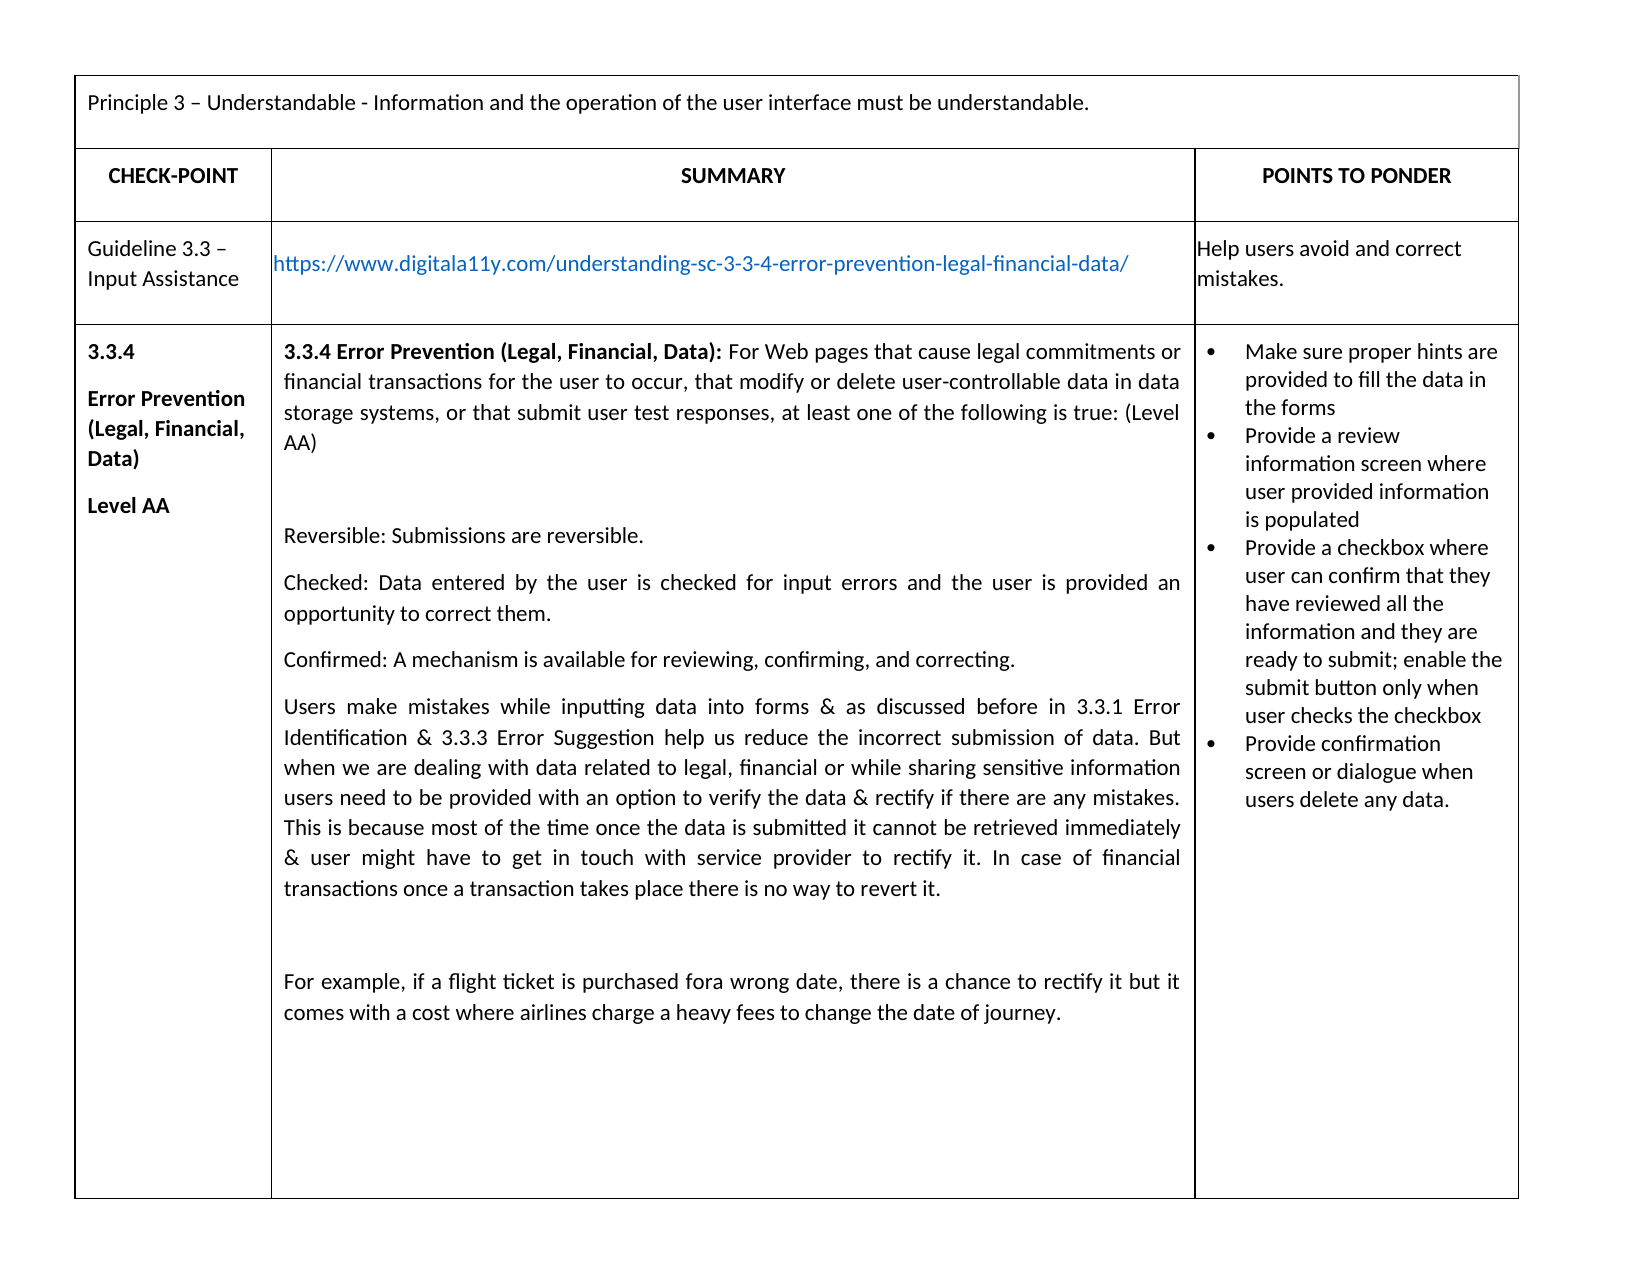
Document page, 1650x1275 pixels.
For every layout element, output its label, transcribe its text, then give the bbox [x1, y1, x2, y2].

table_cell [272, 325, 1194, 1197]
table_cell POINTS TO PONDER [1196, 149, 1518, 221]
table_header Principle 3 – Understandable - Information and the operation of the user interface must be understandable. [76, 76, 1518, 148]
table_cell Guideline 3.3 – Input Assistance [76, 222, 271, 324]
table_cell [1196, 325, 1518, 1197]
table_cell https://www.digitala11y.com/understanding-sc-3-3-4-error-prevention-legal-financial-data/ [272, 222, 1194, 324]
table_cell Help users avoid and correct mistakes. [1196, 222, 1518, 324]
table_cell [76, 325, 271, 1197]
table_cell CHECK-POINT [76, 149, 271, 221]
table_cell SUMMARY [272, 149, 1194, 221]
